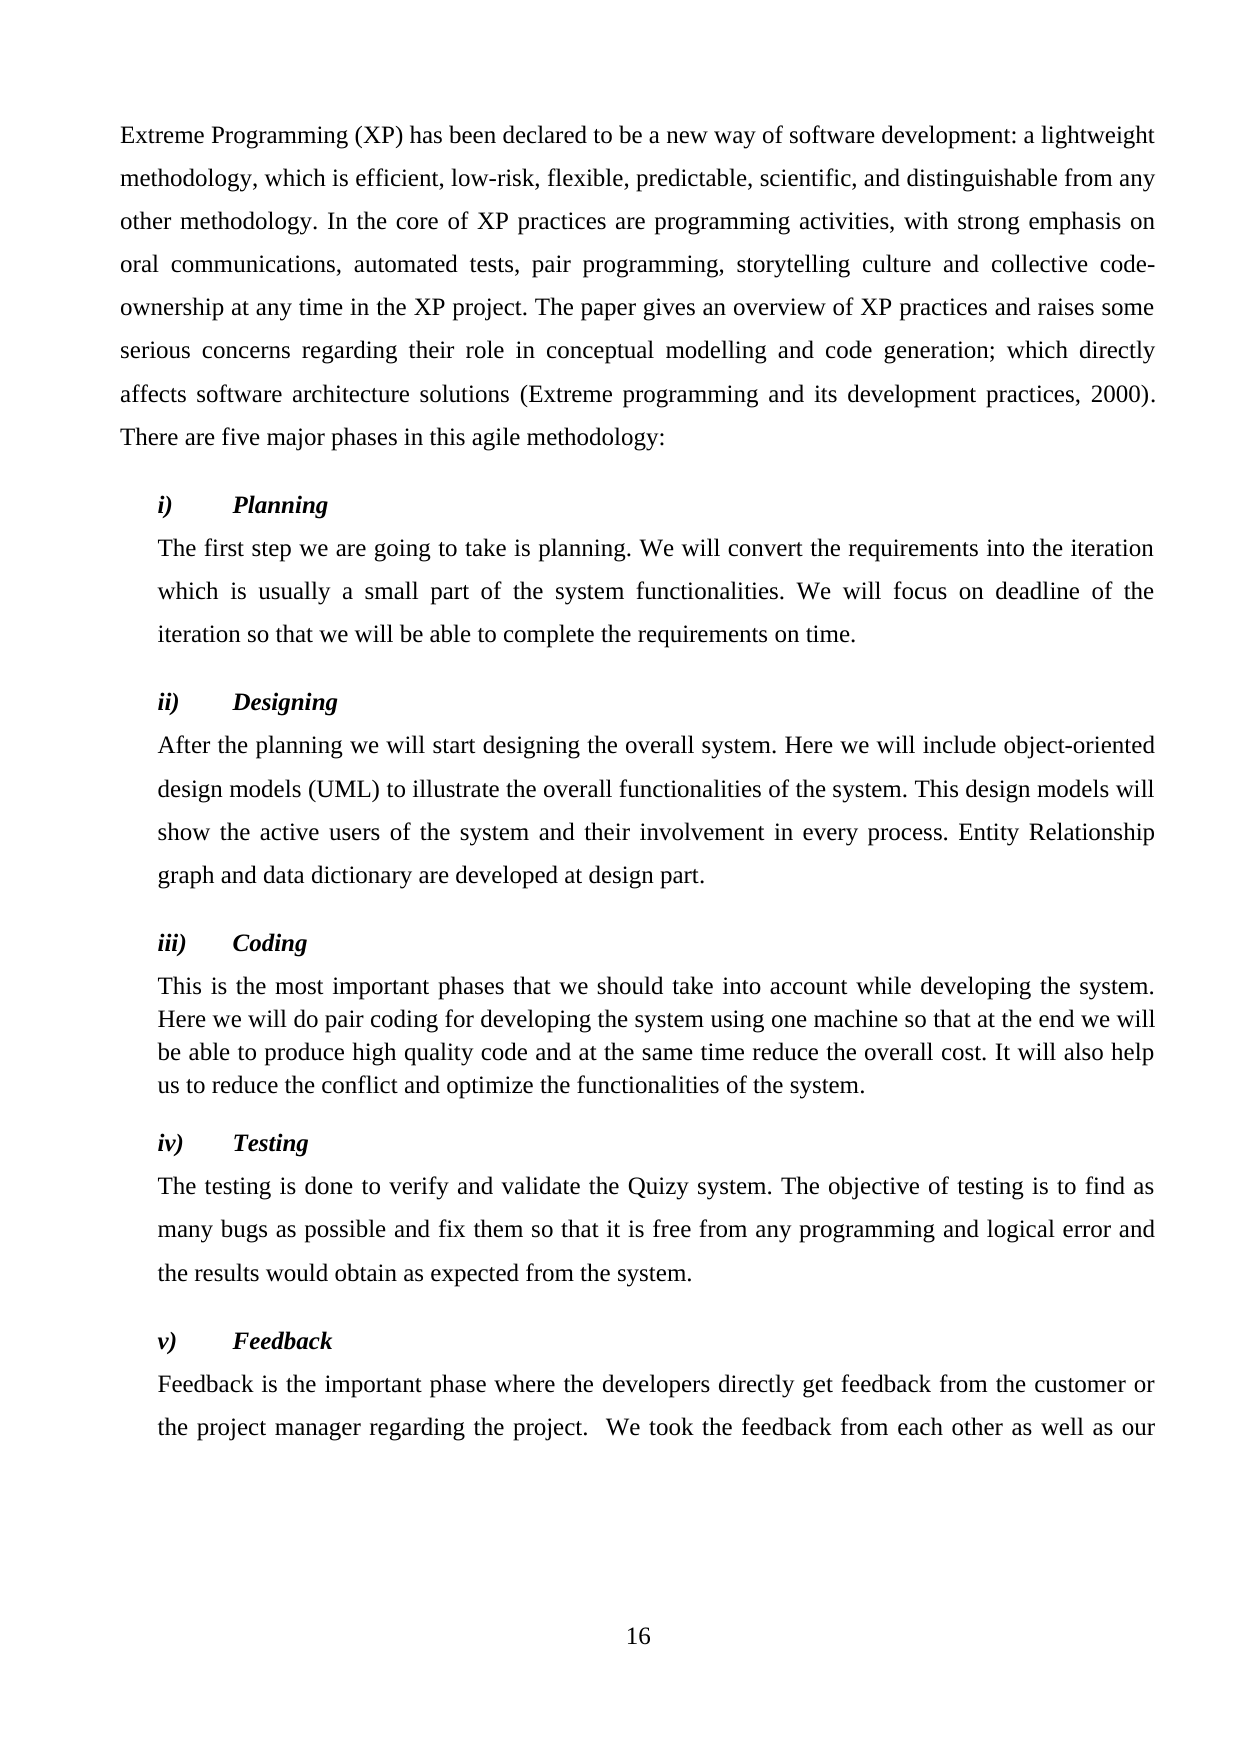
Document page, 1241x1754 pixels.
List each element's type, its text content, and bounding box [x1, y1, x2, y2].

text The first step we are going to take is planning. We will convert the requirements into the iteration which is usually a small part of the system functionalities. We will focus on deadline of the iteration so that we will be able to complete the requirements on time. [157, 533, 1156, 648]
subtitle Planning [157, 490, 1156, 519]
text The testing is done to verify and validate the Quizy system. The objective of testing is to find as many bugs as possible and fix them so that it is free from any programming and logical error and the results would obtain as expected from the system. [157, 1171, 1156, 1286]
text This is the most important phases that we should take into account while developing the system. Here we will do pair coding for developing the system using one machine so that at the end we will be able to produce high quality code and at the same time reduce the overall cost. It will also help us to reduce the conflict and optimize the functionalities of the system. [157, 971, 1156, 1099]
subtitle Feedback [157, 1326, 1156, 1354]
subtitle Testing [157, 1128, 1156, 1157]
subtitle Designing [157, 687, 1156, 716]
text Extreme Programming (XP) has been declared to be a new way of software development: a lightweight methodology, which is efficient, low-risk, flexible, predictable, scientific, and distinguishable from any other methodology. In the core of XP practices are programming activities, with strong emphasis on oral communications, automated tests, pair programming, storytelling culture and collective code-ownership at any time in the XP project. The paper gives an overview of XP practices and raises some serious concerns regarding their role in conceptual modelling and code generation; which directly affects software architecture solutions. There are five major phases in this agile methodology: [120, 120, 1156, 451]
text After the planning we will start designing the overall system. Here we will include object-oriented design models (UML) to illustrate the overall functionalities of the system. This design models will show the active users of the system and their involvement in every process. Entity Relationship graph and data dictionary are developed at design part. [157, 731, 1156, 889]
subtitle Coding [157, 928, 1156, 957]
